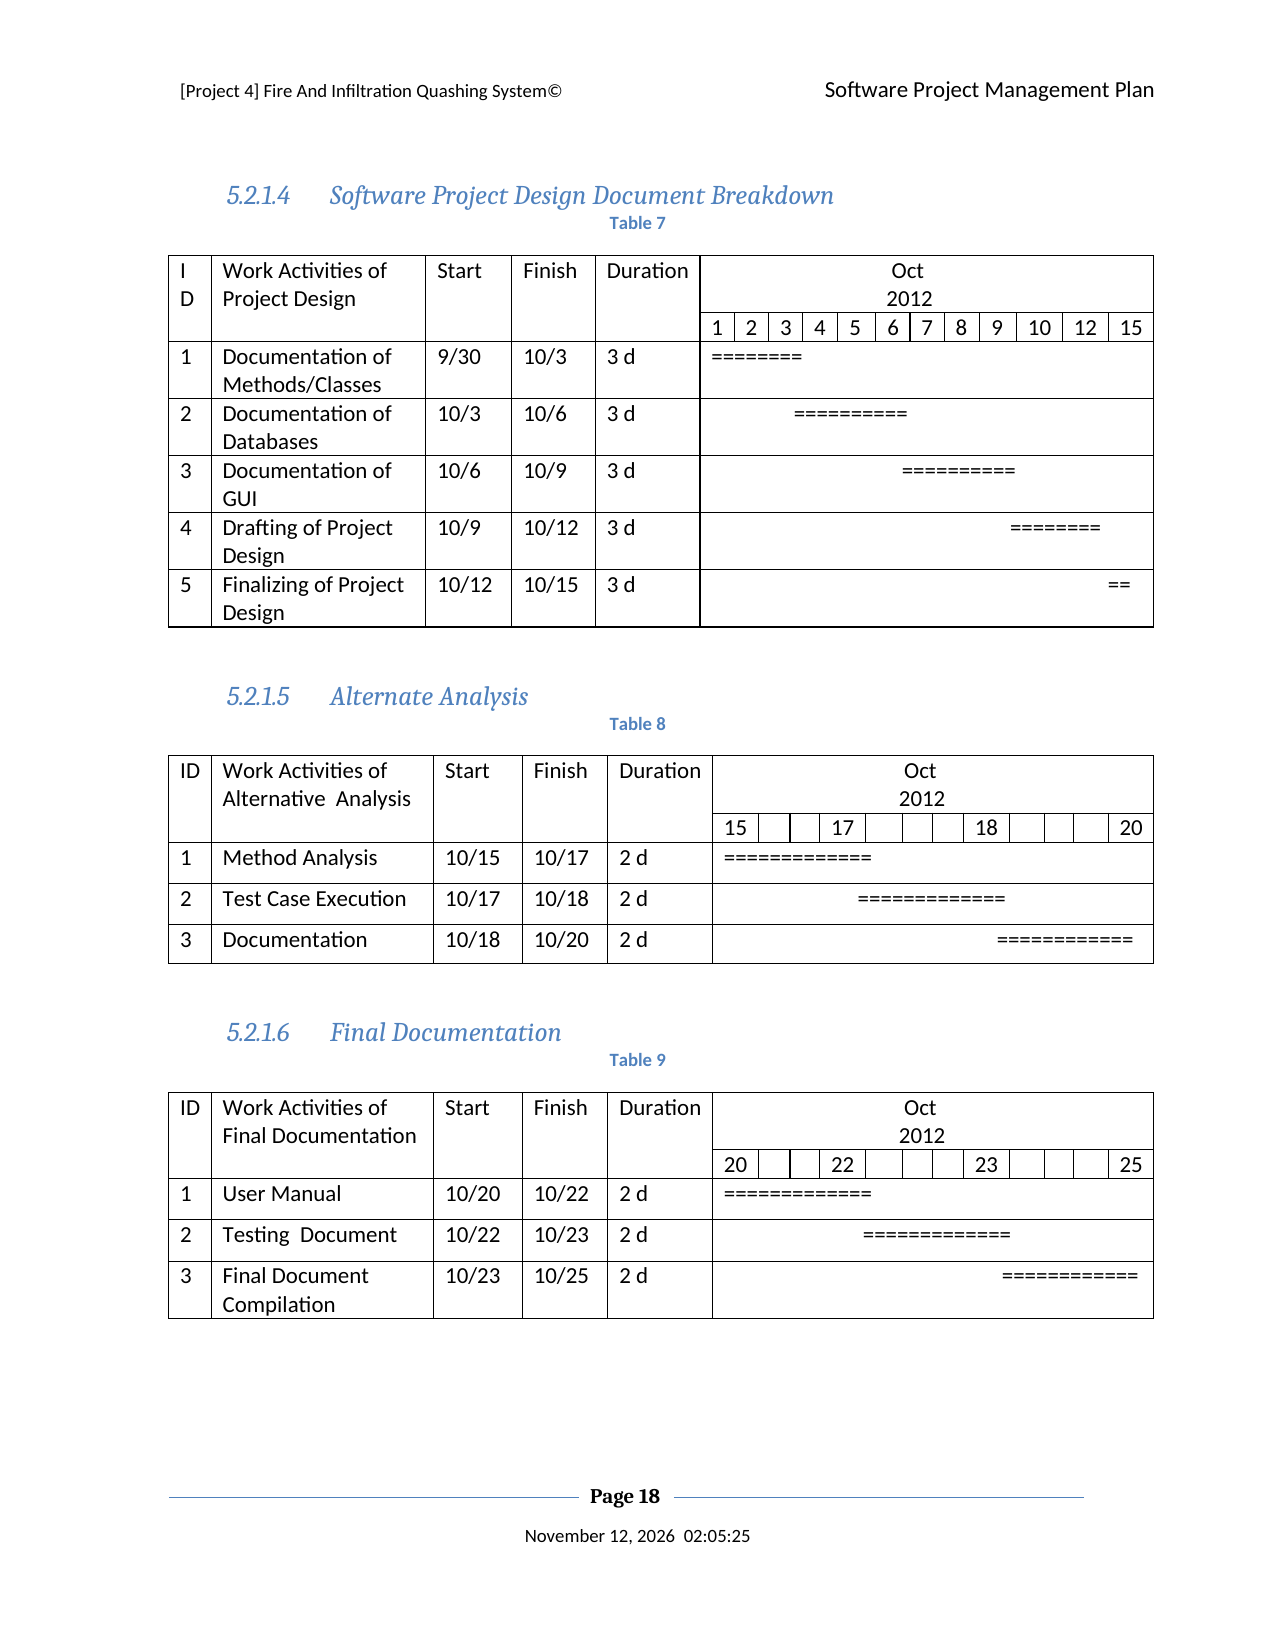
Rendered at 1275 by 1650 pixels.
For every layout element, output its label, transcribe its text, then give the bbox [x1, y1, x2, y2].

table_cell 2 d [608, 925, 712, 963]
table_cell 2 d [608, 884, 712, 924]
table_header Finish [512, 256, 595, 341]
table_cell 2 d [608, 1262, 712, 1318]
table_cell [933, 814, 963, 842]
table_cell 10/12 [512, 513, 595, 569]
table_cell 7 [911, 313, 944, 341]
table_cell 10/25 [523, 1262, 607, 1318]
table_cell Documentation of GUI [212, 456, 425, 512]
table_cell 1 [169, 843, 211, 883]
table_cell 10/23 [434, 1262, 522, 1318]
table_cell 10/18 [434, 925, 522, 963]
table_header Duration [596, 256, 699, 341]
table_cell 10/6 [512, 399, 595, 455]
table_header Oct 2012 [701, 256, 1153, 312]
table_cell [1045, 814, 1073, 842]
table_cell 2 [169, 884, 211, 924]
table_cell Documentation of Databases [212, 399, 425, 455]
text Table 8 [180, 712, 1095, 734]
subtitle Final Documentation [227, 1017, 1095, 1048]
table_cell Finalizing of Project Design [212, 570, 425, 626]
table_cell ======== [701, 513, 1153, 569]
table_cell 17 [820, 814, 865, 842]
table_cell 2 [735, 313, 768, 341]
table_header Start [434, 1093, 522, 1178]
table_header Oct 2012 [713, 1093, 1153, 1149]
table_cell 2 d [608, 1220, 712, 1261]
text Table 7 [180, 211, 1095, 234]
table_cell 3 d [596, 399, 699, 455]
table_cell 3 [169, 1262, 211, 1318]
table_cell ========== [701, 456, 1153, 512]
table_cell ========== [701, 399, 1153, 455]
table_cell 10/3 [426, 399, 511, 455]
table_cell Drafting of Project Design [212, 513, 425, 569]
table_cell 4 [169, 513, 211, 569]
table_cell [1074, 1150, 1108, 1178]
table_cell ============ [713, 925, 1153, 963]
table_cell 22 [820, 1150, 865, 1178]
table_cell 9 [980, 313, 1016, 341]
table_cell Documentation [212, 925, 433, 963]
table_cell 15 [1109, 313, 1153, 341]
table_cell 3 d [596, 570, 699, 626]
table_cell 1 [701, 313, 734, 341]
table_header Duration [608, 1093, 712, 1178]
table_cell 23 [964, 1150, 1009, 1178]
table_header Finish [523, 1093, 607, 1178]
subtitle Software Project Design Document Breakdown [227, 180, 1095, 211]
table_cell 10/15 [512, 570, 595, 626]
table_cell ============= [713, 843, 1153, 883]
table_cell 10/6 [426, 456, 511, 512]
table_header ID [169, 756, 211, 842]
table_cell 2 d [608, 843, 712, 883]
table_header Start [434, 756, 522, 842]
table_cell 2 [169, 399, 211, 455]
table_cell 18 [964, 814, 1009, 842]
table_cell Final Document Compilation [212, 1262, 433, 1318]
table_cell ============= [713, 1179, 1153, 1219]
table_cell 5 [838, 313, 875, 341]
table_cell 15 [713, 814, 758, 842]
table_cell 3 d [596, 513, 699, 569]
table_cell 10/15 [434, 843, 522, 883]
table_cell 10/17 [523, 843, 607, 883]
table_cell Method Analysis [212, 843, 433, 883]
table_cell [1074, 814, 1108, 842]
table_cell 8 [945, 313, 979, 341]
table_header Start [426, 256, 511, 341]
table_cell [1010, 1150, 1044, 1178]
table_cell Documentation of Methods/Classes [212, 342, 425, 398]
table_cell [866, 814, 902, 842]
table_header ID [169, 1093, 211, 1178]
table_cell 2 d [608, 1179, 712, 1219]
table_cell [903, 1150, 932, 1178]
table_cell 3 d [596, 342, 699, 398]
table_cell [759, 814, 789, 842]
table_cell 3 [169, 925, 211, 963]
table_cell 20 [713, 1150, 758, 1178]
table_cell 10/20 [434, 1179, 522, 1219]
table_cell [903, 814, 932, 842]
table_cell [791, 1150, 819, 1178]
table_cell ======== [701, 342, 1153, 398]
subtitle Alternate Analysis [227, 681, 1095, 712]
table_cell 12 [1063, 313, 1108, 341]
table_cell [759, 1150, 789, 1178]
table_header Finish [523, 756, 607, 842]
table_cell [791, 814, 819, 842]
table_header ID [169, 256, 211, 341]
table_header Work Activities of Final Documentation [212, 1093, 433, 1178]
table_cell == [701, 570, 1153, 626]
table_cell 10/17 [434, 884, 522, 924]
table_cell 10/22 [434, 1220, 522, 1261]
table_cell 1 [169, 342, 211, 398]
table_cell 10/20 [523, 925, 607, 963]
table_header Work Activities of Alternative Analysis [212, 756, 433, 842]
table_header Duration [608, 756, 712, 842]
table_cell 10/23 [523, 1220, 607, 1261]
table_cell 3 d [596, 456, 699, 512]
table_cell 10/22 [523, 1179, 607, 1219]
table_cell 9/30 [426, 342, 511, 398]
table_cell 3 [769, 313, 802, 341]
table_cell [866, 1150, 902, 1178]
table_header Work Activities of Project Design [212, 256, 425, 341]
table_cell [933, 1150, 963, 1178]
table_cell 10/12 [426, 570, 511, 626]
table_cell [1045, 1150, 1073, 1178]
table_cell User Manual [212, 1179, 433, 1219]
table_cell 2 [169, 1220, 211, 1261]
table_cell 10/9 [512, 456, 595, 512]
table_header Oct 2012 [713, 756, 1153, 812]
table_cell 25 [1109, 1150, 1153, 1178]
table_cell 6 [876, 313, 909, 341]
table_cell 10/9 [426, 513, 511, 569]
table_cell 10/3 [512, 342, 595, 398]
table_cell 10 [1017, 313, 1062, 341]
text Table 9 [180, 1048, 1095, 1071]
table_cell 1 [169, 1179, 211, 1219]
table_cell [1010, 814, 1044, 842]
table_cell ============= [713, 1220, 1153, 1261]
table_cell Test Case Execution [212, 884, 433, 924]
table_cell Testing Document [212, 1220, 433, 1261]
table_cell ============= [713, 884, 1153, 924]
table_cell 20 [1109, 814, 1153, 842]
table_cell 4 [803, 313, 837, 341]
table_cell ============ [713, 1262, 1153, 1318]
table_cell 5 [169, 570, 211, 626]
table_cell 10/18 [523, 884, 607, 924]
table_cell 3 [169, 456, 211, 512]
